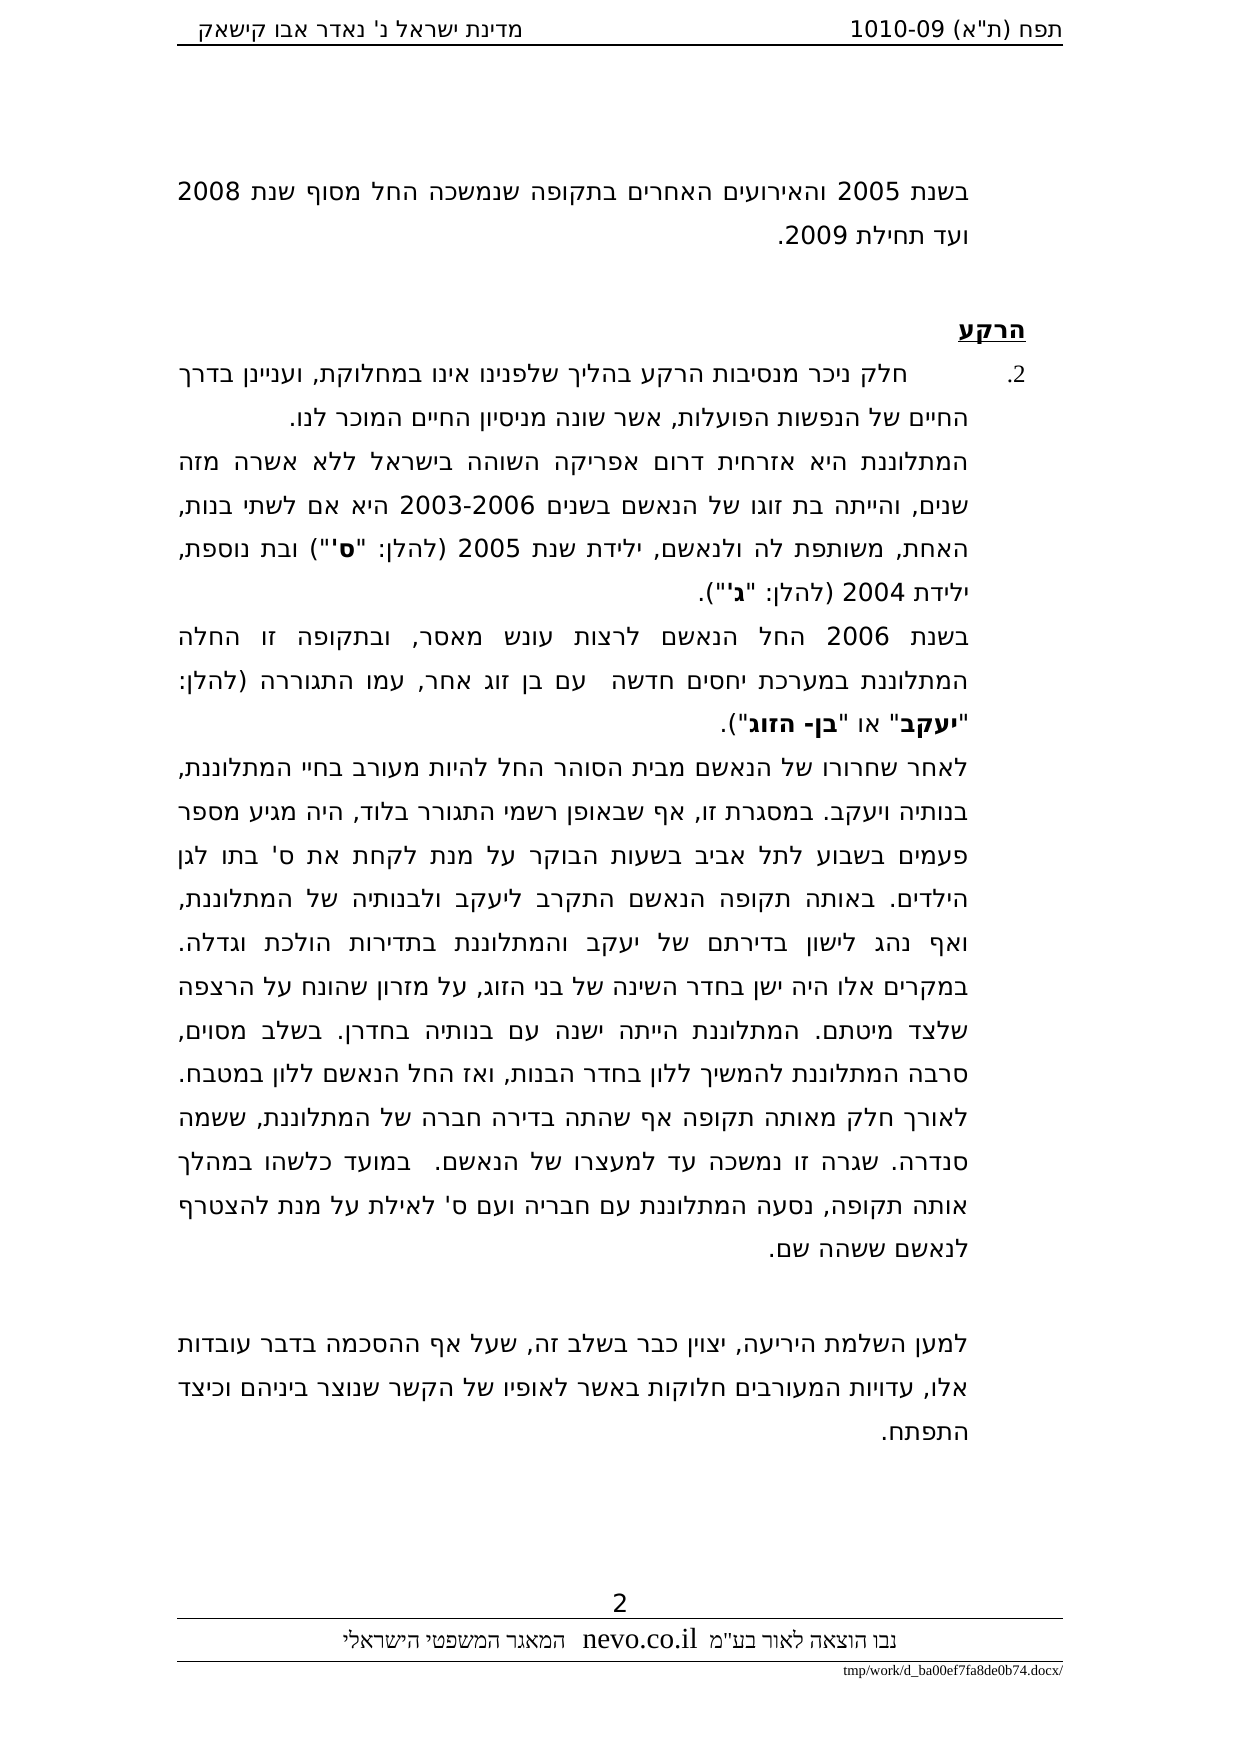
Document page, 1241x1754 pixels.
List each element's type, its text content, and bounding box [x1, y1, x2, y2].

text הרקע [177, 316, 1026, 345]
text לאחר שחרורו של הנאשם מבית הסוהר החל להיות מעורב בחיי המתלוננת, בנותיה ויעקב. במסגרת זו, אף שבאופן רשמי התגורר בלוד, היה מגיע מספר פעמים בשבוע לתל אביב בשעות הבוקר על מנת לקחת את ס' בתו לגן הילדים. באותה תקופה הנאשם התקרב ליעקב ולבנותיה של המתלוננת, ואף נהג לישון בדירתם של יעקב והמתלוננת בתדירות הולכת וגדלה. במקרים אלו היה ישן בחדר השינה של בני הזוג, על מזרון שהונח על הרצפה שלצד מיטתם. המתלוננת הייתה ישנה עם בנותיה בחדרן. בשלב מסוים, סרבה המתלוננת להמשיך ללון בחדר הבנות, ואז החל הנאשם ללון במטבח. לאורך חלק מאותה תקופה אף שהתה בדירה חברה של המתלוננת, ששמה סנדרה. שגרה זו נמשכה עד למעצרו של הנאשם. במועד כלשהו במהלך אותה תקופה, נסעה המתלוננת עם חבריה ועם ס' לאילת על מנת להצטרף לנאשם ששהה שם. [177, 753, 969, 1264]
text בשנת 2006 החל הנאשם לרצות עונש מאסר, ובתקופה זו החלה המתלוננת במערכת יחסים חדשה עם בן זוג אחר, עמו התגוררה (להלן: "יעקב" או "בן- הזוג"). [177, 622, 969, 739]
list חלק ניכר מנסיבות הרקע בהליך שלפנינו אינו במחלוקת, ועניינן בדרך החיים של הנפשות הפועלות, אשר שונה מניסיון החיים המוכר לנו. [177, 359, 1007, 432]
text למען השלמת היריעה, יצוין כבר בשלב זה, שעל אף ההסכמה בדבר עובדות אלו, עדויות המעורבים חלוקות באשר לאופיו של הקשר שנוצר ביניהם וכיצד התפתח. [177, 1329, 969, 1446]
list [177, 177, 1007, 250]
text המתלוננת היא אזרחית דרום אפריקה השוהה בישראל ללא אשרה מזה שנים, והייתה בת זוגו של הנאשם בשנים 2003-2006 היא אם לשתי בנות, האחת, משותפת לה ולנאשם, ילידת שנת 2005 (להלן: "ס'") ובת נוספת, ילידת 2004 (להלן: "ג'"). [177, 447, 969, 607]
